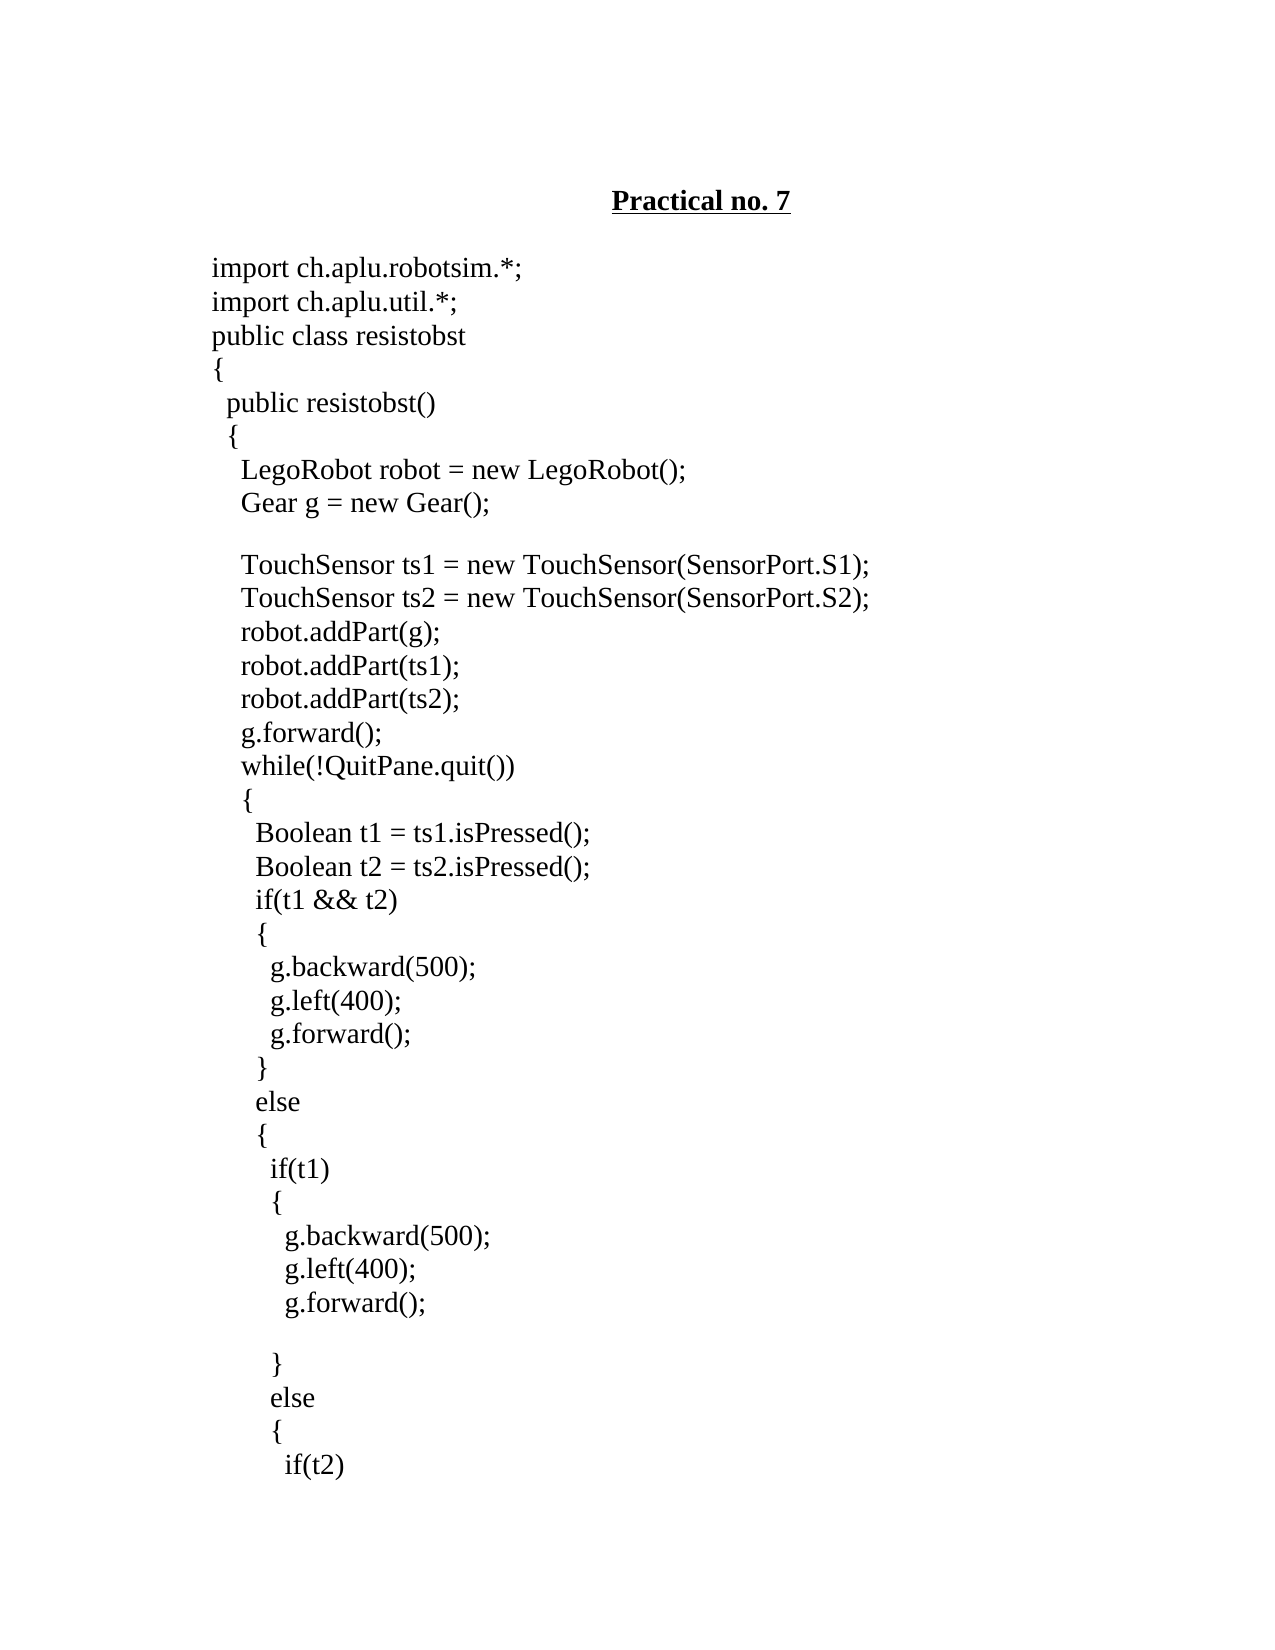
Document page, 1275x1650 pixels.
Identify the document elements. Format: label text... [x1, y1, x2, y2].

text else [211, 1380, 1125, 1413]
text g.backward(500); [211, 949, 1125, 983]
text Boolean t2 = ts2.isPressed(); [211, 849, 1125, 882]
text } [211, 1346, 1125, 1380]
text robot.addPart(g); [211, 614, 1125, 648]
text if(t2) [211, 1447, 1125, 1481]
text g.forward(); [211, 1285, 1125, 1318]
text import ch.aplu.util.*; [211, 284, 1125, 318]
text TouchSensor ts2 = new TouchSensor(SensorPort.S2); [211, 581, 1125, 614]
text Boolean t1 = ts1.isPressed(); [211, 815, 1125, 849]
text robot.addPart(ts2); [211, 681, 1125, 715]
text { [211, 782, 1125, 815]
text { [211, 1184, 1125, 1218]
text public resistobst() [211, 385, 1125, 418]
text g.forward(); [211, 715, 1125, 748]
text } [211, 1050, 1125, 1084]
text { [211, 418, 1125, 452]
text public class resistobst [211, 318, 1125, 351]
text while(!QuitPane.quit()) [211, 748, 1125, 782]
text if(t1) [211, 1151, 1125, 1184]
text { [211, 1117, 1125, 1151]
text g.left(400); [211, 983, 1125, 1017]
text g.forward(); [211, 1017, 1125, 1050]
text Practical no. 7 [211, 183, 1125, 217]
text g.backward(500); [211, 1218, 1125, 1251]
text LegoRobot robot = new LegoRobot(); [211, 452, 1125, 485]
text { [211, 351, 1125, 385]
text else [211, 1084, 1125, 1117]
text g.left(400); [211, 1251, 1125, 1285]
text import ch.aplu.robotsim.*; [211, 251, 1125, 284]
text robot.addPart(ts1); [211, 648, 1125, 681]
text if(t1 && t2) [211, 882, 1125, 916]
text Gear g = new Gear(); [211, 485, 1125, 519]
text { [211, 1413, 1125, 1447]
text { [211, 916, 1125, 949]
text TouchSensor ts1 = new TouchSensor(SensorPort.S1); [211, 547, 1125, 581]
